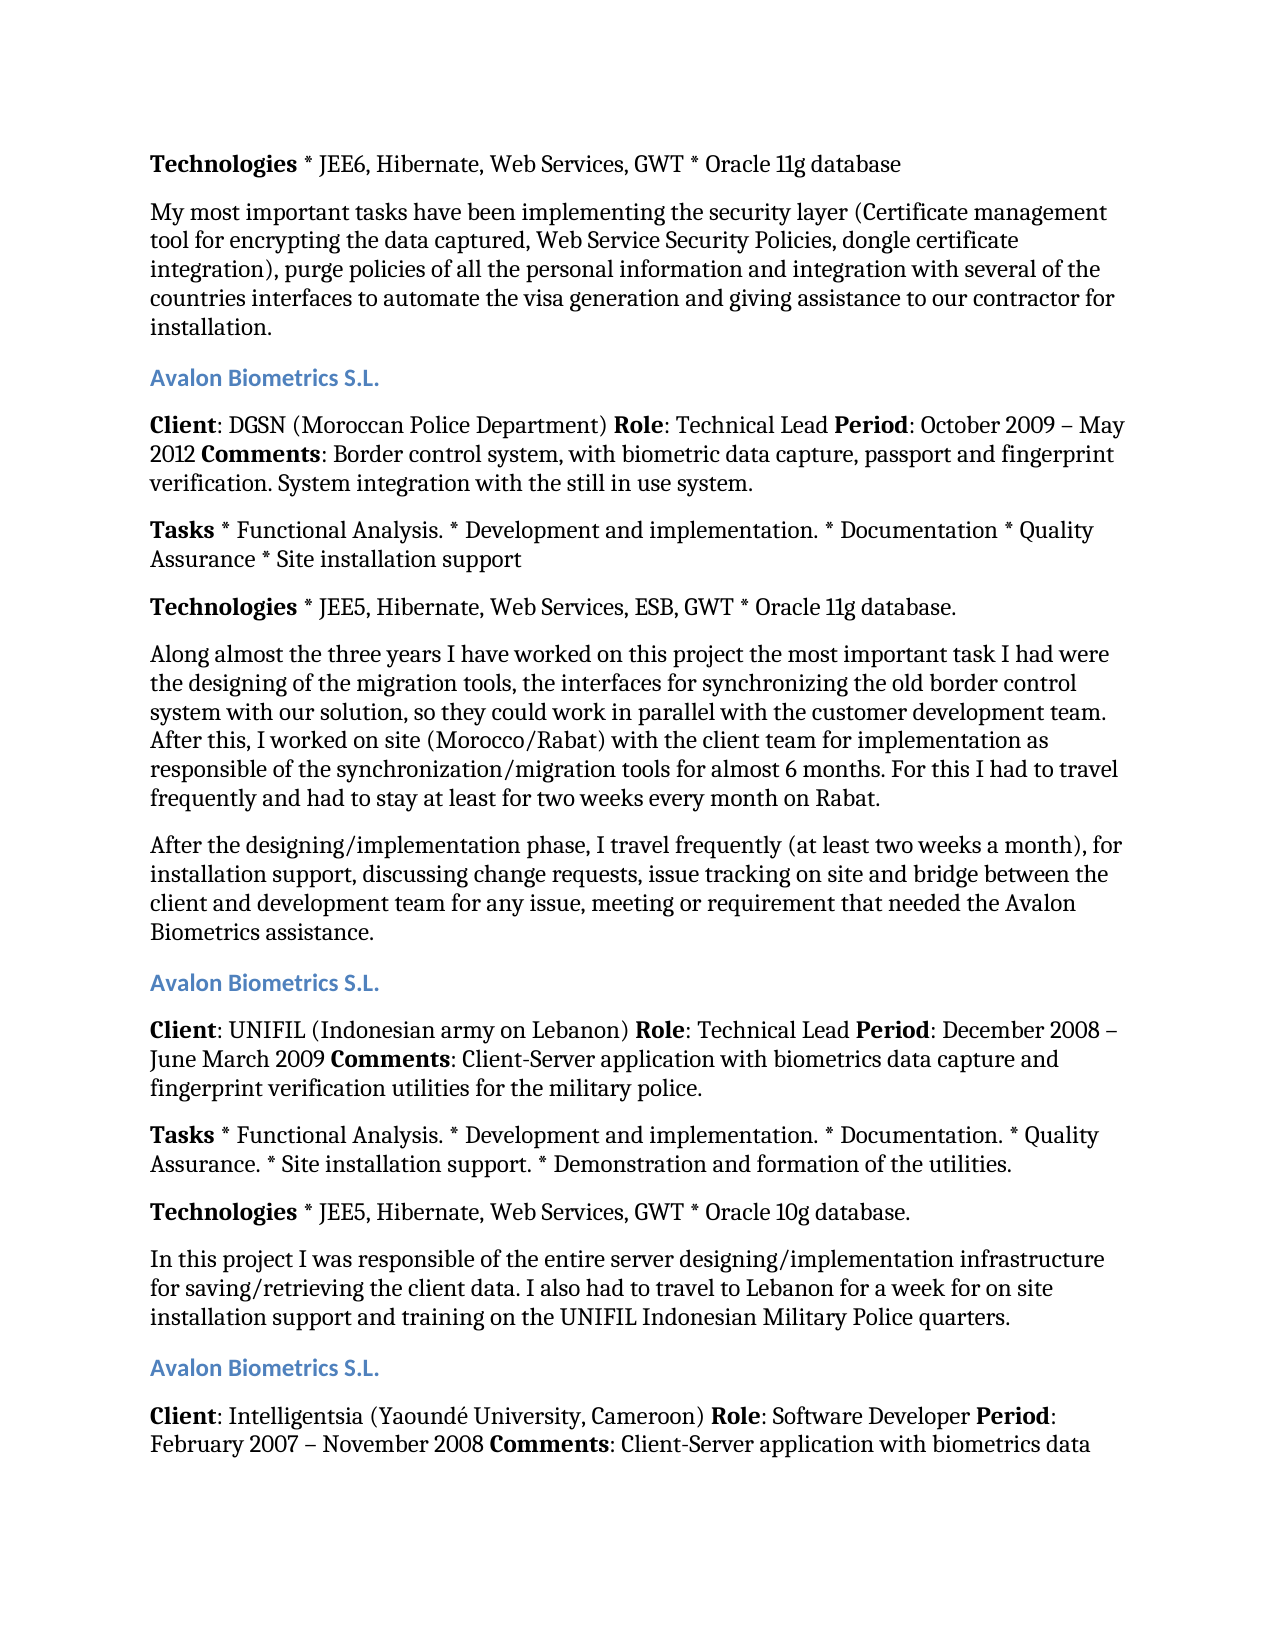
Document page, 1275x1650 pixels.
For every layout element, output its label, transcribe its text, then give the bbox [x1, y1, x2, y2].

subtitle Avalon Biometrics S.L. [150, 967, 1125, 998]
subtitle Avalon Biometrics S.L. [150, 1352, 1125, 1383]
text After the designing/implementation phase, I travel frequently (at least two weeks a month), for installation support, discussing change requests, issue tracking on site and bridge between the client and development team for any issue, meeting or requirement that needed the Avalon Biometrics assistance. [150, 831, 1125, 946]
subtitle Avalon Biometrics S.L. [150, 362, 1125, 393]
text Client: UNIFIL (Indonesian army on Lebanon) Role: Technical Lead Period: December 2008 – June March 2009 Comments: Client-Server application with biometrics data capture and fingerprint verification utilities for the military police. [150, 1016, 1125, 1103]
text Tasks * Functional Analysis. * Development and implementation. * Documentation * Quality Assurance * Site installation support [150, 516, 1125, 574]
text Technologies * JEE6, Hibernate, Web Services, GWT * Oracle 11g database [150, 150, 1125, 179]
text Along almost the three years I have worked on this project the most important task I had were the designing of the migration tools, the interfaces for synchronizing the old border control system with our solution, so they could work in parallel with the customer development team. After this, I worked on site (Morocco/Rabat) with the client team for implementation as responsible of the synchronization/migration tools for almost 6 months. For this I had to travel frequently and had to stay at least for two weeks every month on Rabat. [150, 640, 1125, 813]
text My most important tasks have been implementing the security layer (Certificate management tool for encrypting the data captured, Web Service Security Policies, dongle certificate integration), purge policies of all the personal information and integration with several of the countries interfaces to automate the visa generation and giving assistance to our contractor for installation. [150, 197, 1125, 341]
text Client: DGSN (Moroccan Police Department) Role: Technical Lead Period: October 2009 – May 2012 Comments: Border control system, with biometric data capture, passport and fingerprint verification. System integration with the still in use system. [150, 411, 1125, 498]
text Technologies * JEE5, Hibernate, Web Services, GWT * Oracle 10g database. [150, 1198, 1125, 1226]
text Technologies * JEE5, Hibernate, Web Services, ESB, GWT * Oracle 11g database. [150, 593, 1125, 621]
